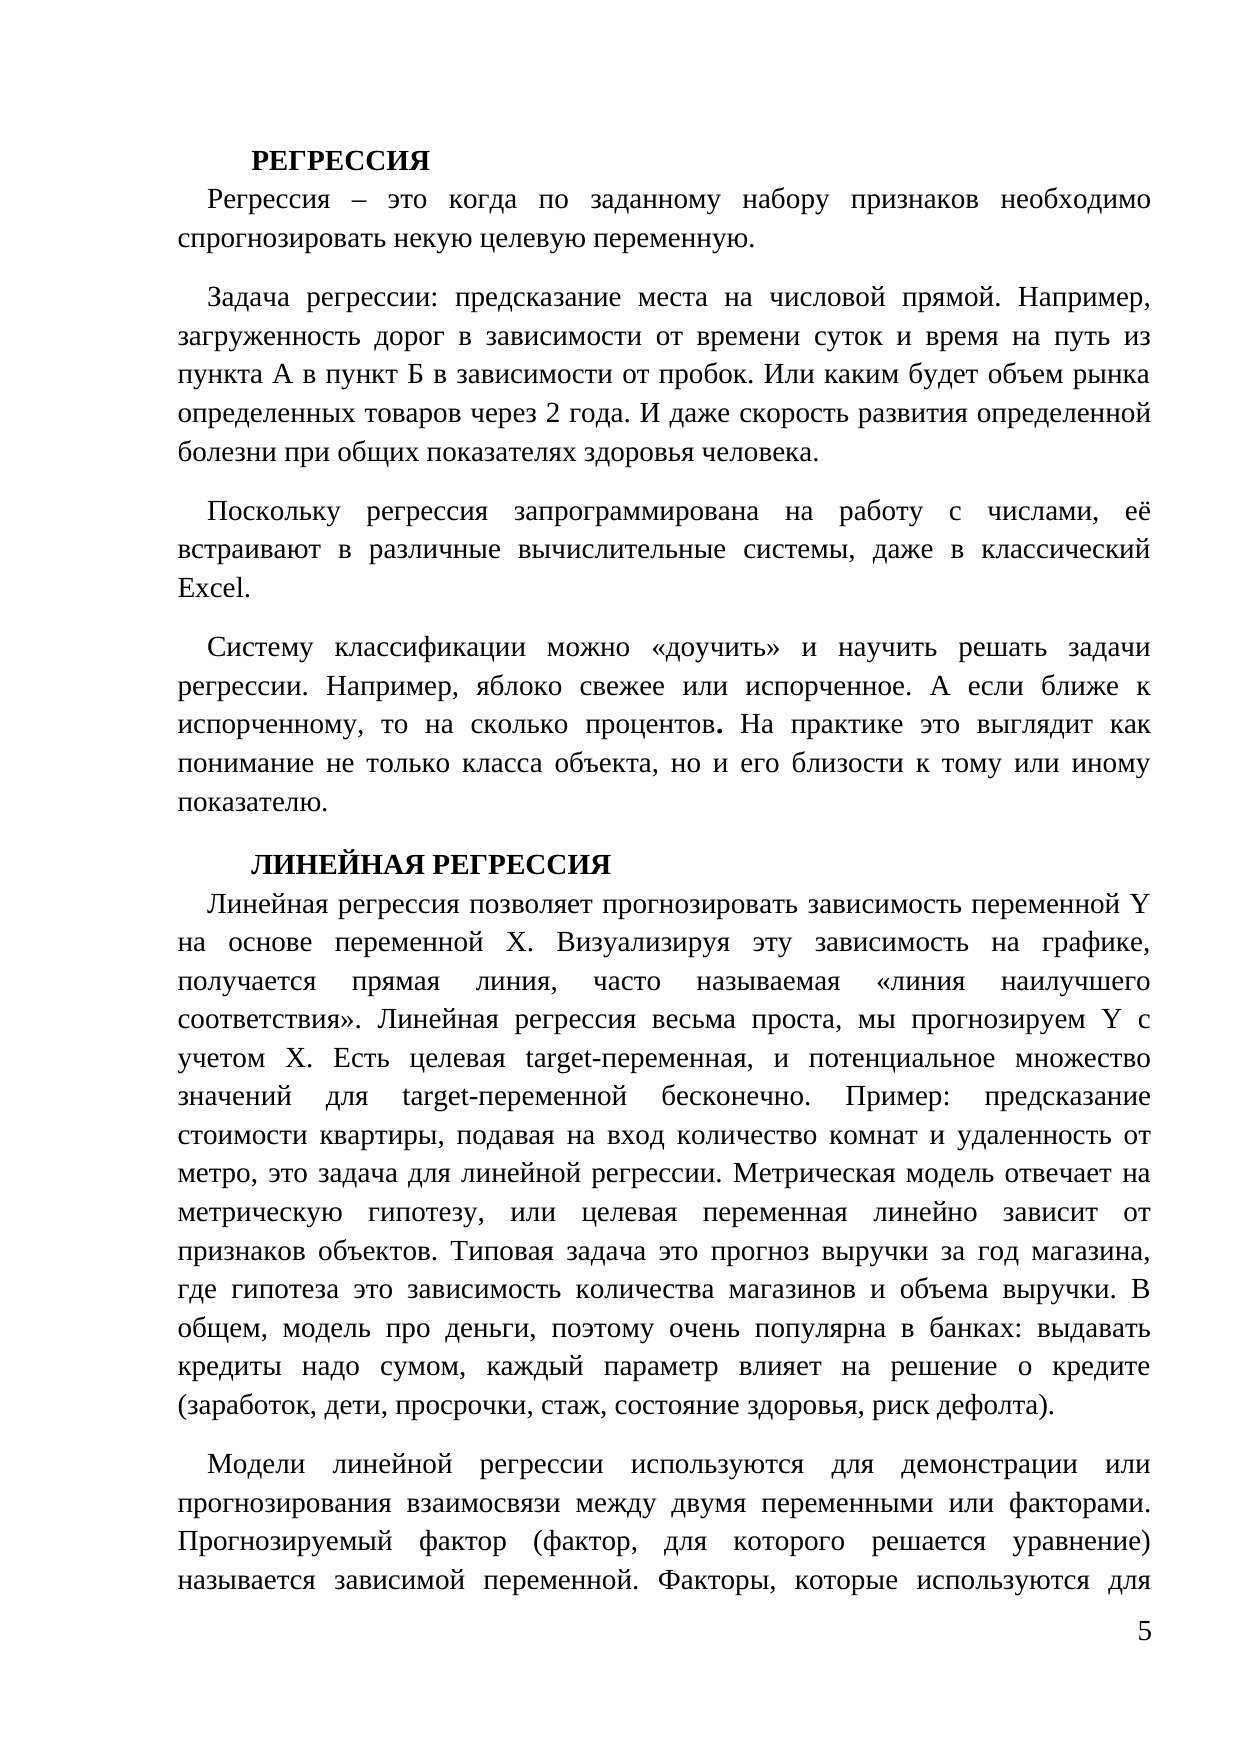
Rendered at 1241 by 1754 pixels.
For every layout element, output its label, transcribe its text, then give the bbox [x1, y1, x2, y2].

subtitle Регрессия [177, 143, 1152, 177]
text Систему классификации можно «доучить» и научить решать задачи регрессии. Например, яблоко свежее или испорченное. А если ближе к испорченному, то на сколько процентов. На практике это выглядит как понимание не только класса объекта, но и его близости к тому или иному показателю. [177, 629, 1152, 817]
text Регрессия – это когда по заданному набору признаков необходимо спрогнозировать некую целевую переменную. [177, 182, 1152, 254]
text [177, 1446, 1152, 1595]
text Задача регрессии: предсказание места на числовой прямой. Например, загруженность дорог в зависимости от времени суток и время на путь из пункта А в пункт Б в зависимости от пробок. Или каким будет объем рынка определенных товаров через 2 года. И даже скорость развития определенной болезни при общих показателях здоровья человека. [177, 279, 1152, 467]
text Поскольку регрессия запрограммирована на работу с числами, её встраивают в различные вычислительные системы, даже в классический Excel. [177, 493, 1152, 604]
text Линейная регрессия позволяет прогнозировать зависимость переменной Y на основе переменной X. Визуализируя эту зависимость на графике, получается прямая линия, часто называемая «линия наилучшего соответствия». Линейная регрессия весьма проста, мы прогнозируем Y с учетом X. Есть целевая target-переменная, и потенциальное множество значений для target-переменной бесконечно. Пример: предсказание стоимости квартиры, подавая на вход количество комнат и удаленность от метро, это задача для линейной регрессии. Метрическая модель отвечает на метрическую гипотезу, или целевая переменная линейно зависит от признаков объектов. Типовая задача это прогноз выручки за год магазина, где гипотеза это зависимость количества магазинов и объема выручки. В общем, модель про деньги, поэтому очень популярна в банках: выдавать кредиты надо cумом, каждый параметр влияет на решение о кредите (заработок, дети, просрочки, стаж, состояние здоровья, риск дефолта). [177, 886, 1152, 1420]
subtitle Линейная регрессия [177, 847, 1152, 881]
